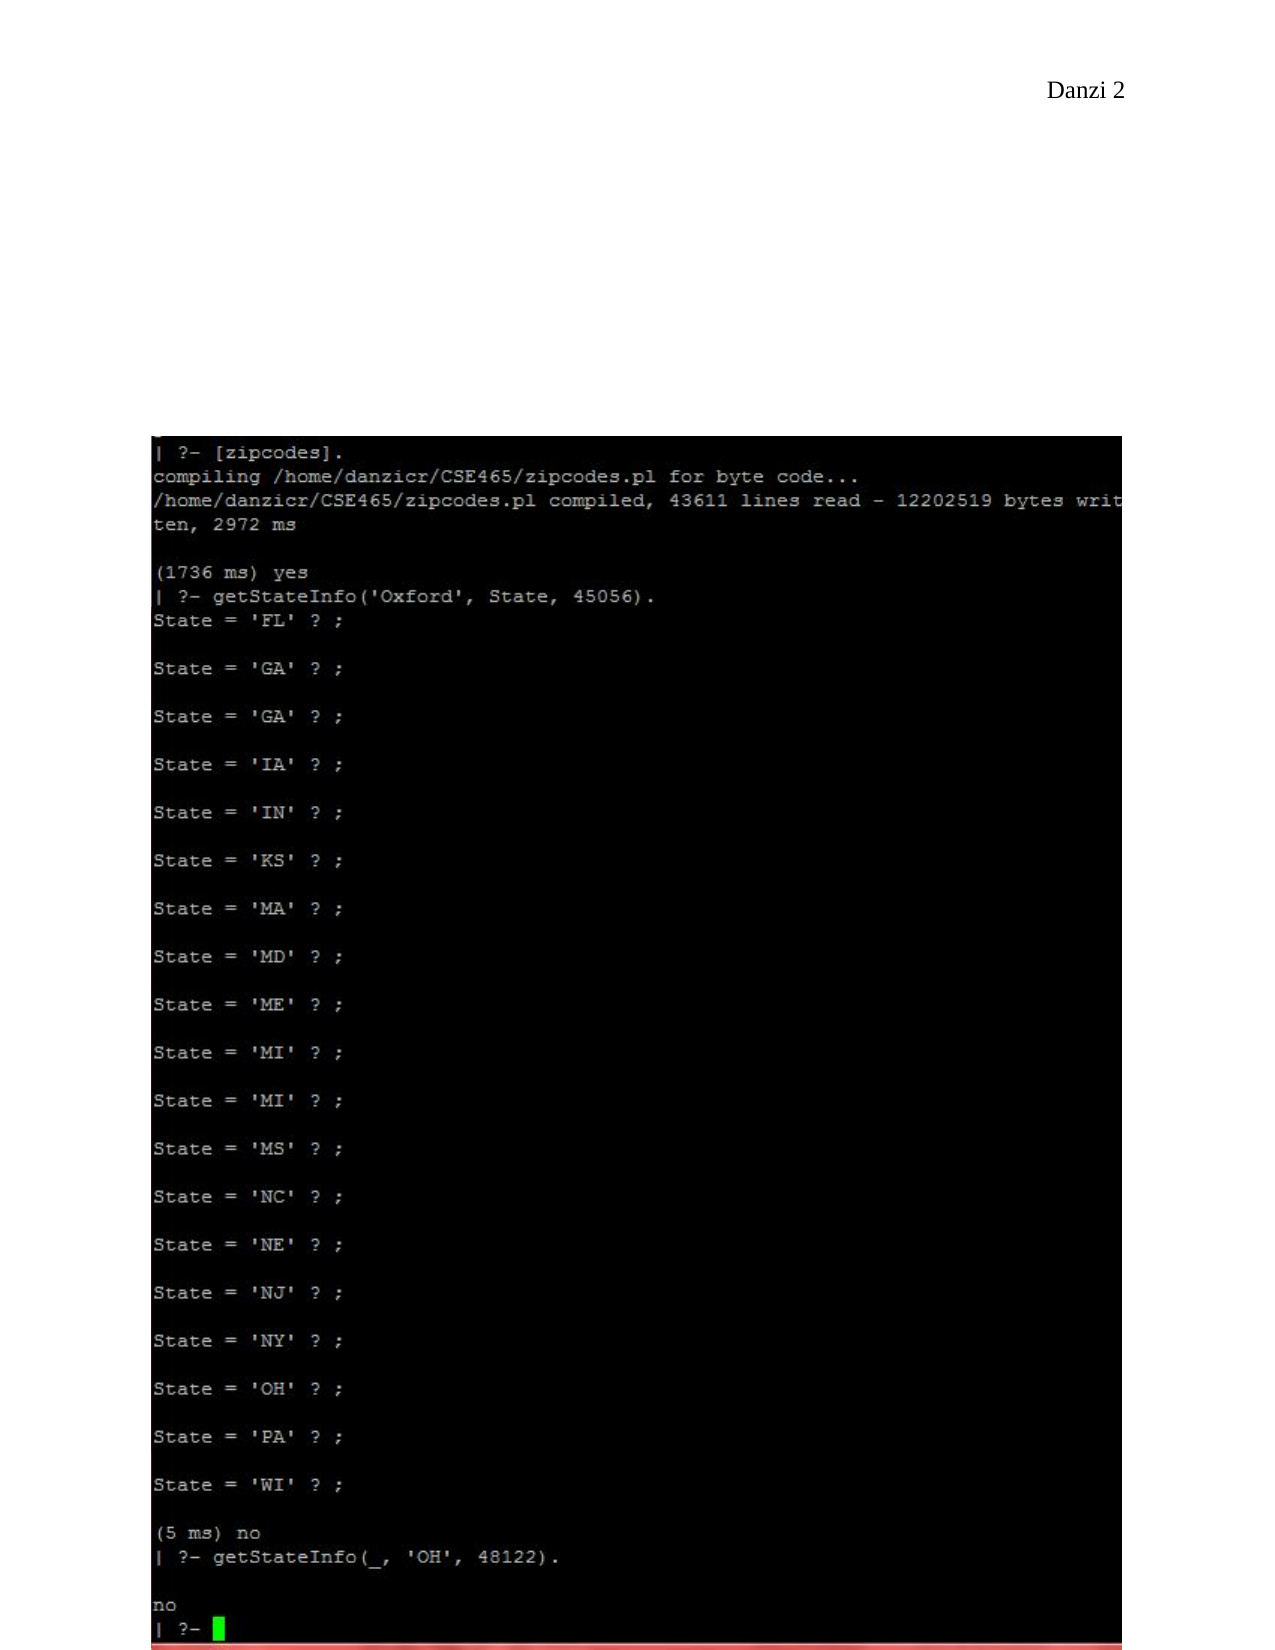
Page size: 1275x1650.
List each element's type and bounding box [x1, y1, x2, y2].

picture [150, 436, 1122, 1648]
